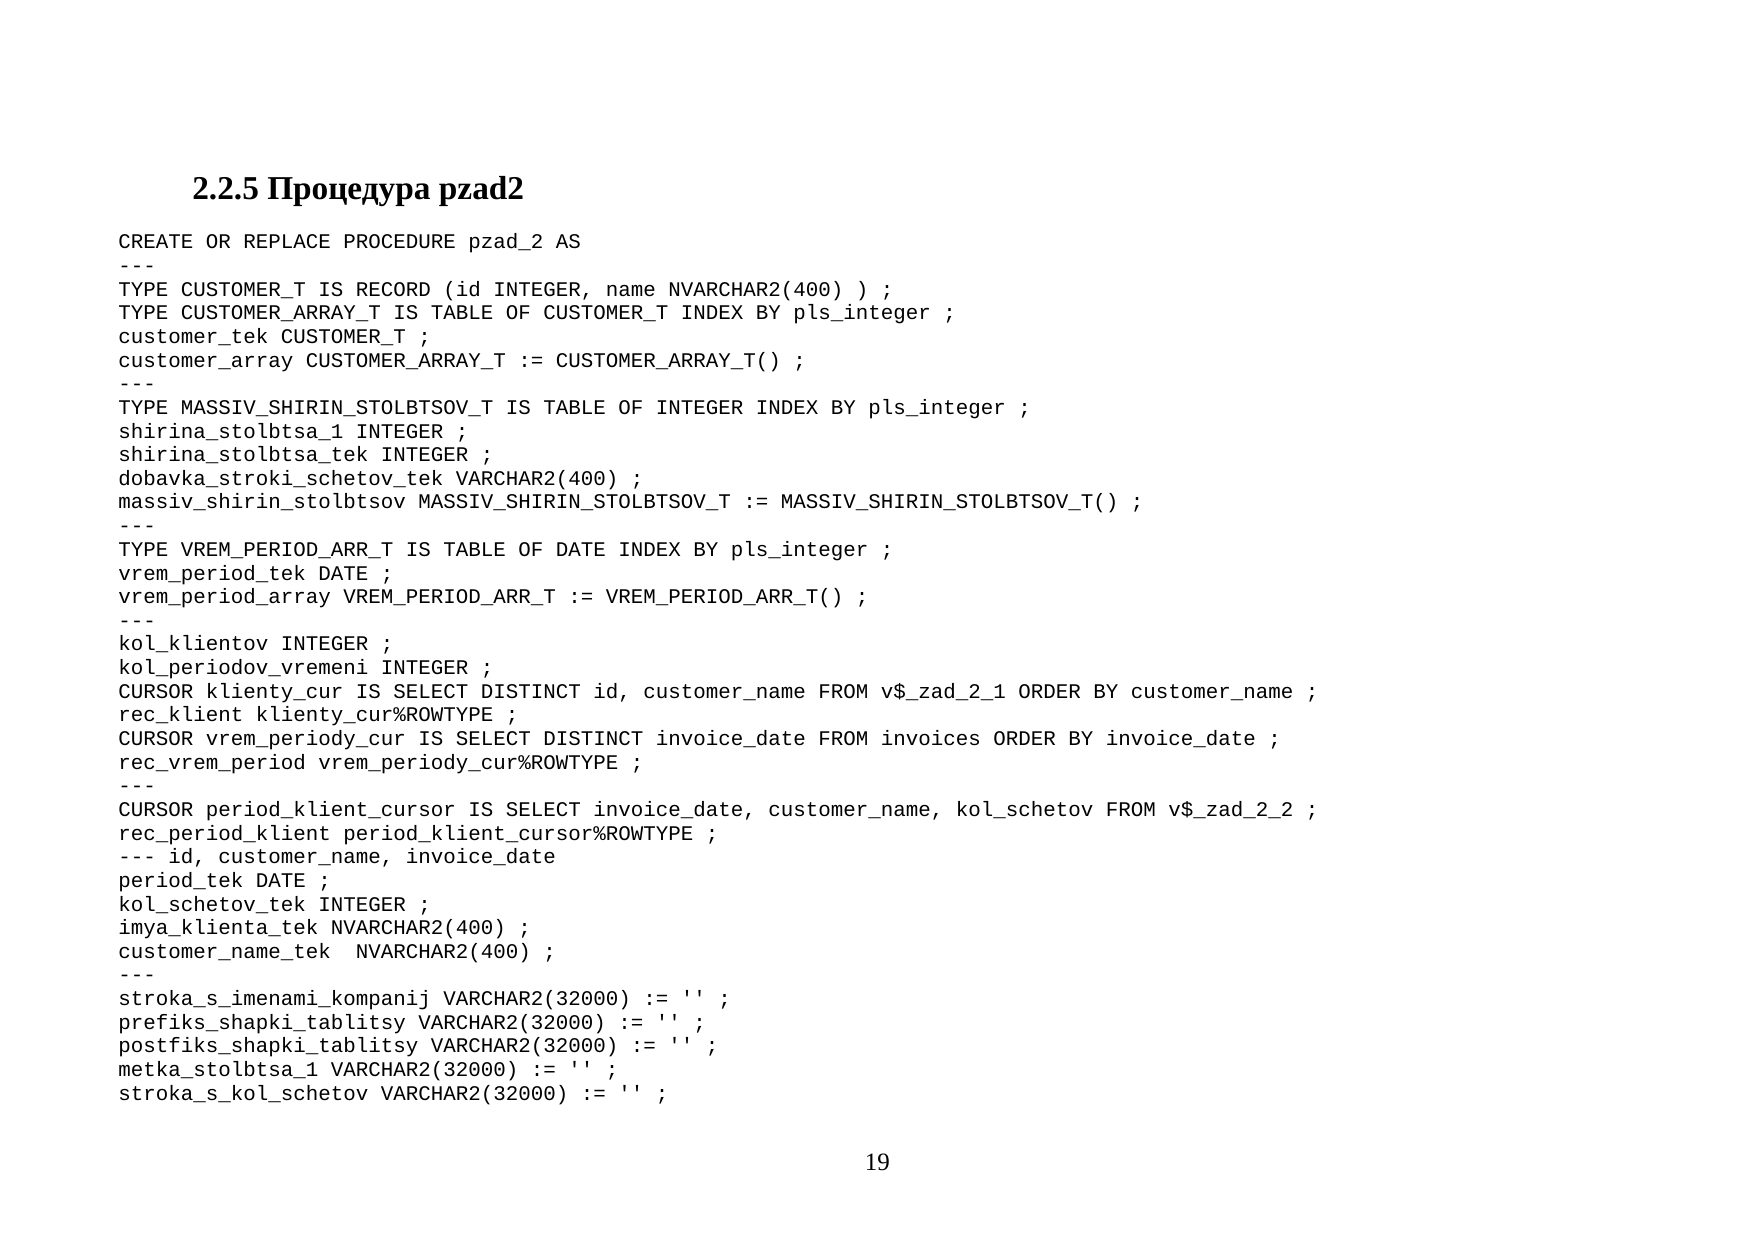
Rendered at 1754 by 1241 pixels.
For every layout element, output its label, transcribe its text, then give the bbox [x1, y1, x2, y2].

text vrem_period_array VREM_PERIOD_ARR_T := VREM_PERIOD_ARR_T() ; [118, 586, 1636, 610]
text stroka_s_imenami_kompanij VARCHAR2(32000) := '' ; [118, 988, 1636, 1012]
text TYPE MASSIV_SHIRIN_STOLBTSOV_T IS TABLE OF INTEGER INDEX BY pls_integer ; [118, 397, 1636, 421]
text shirina_stolbtsa_tek INTEGER ; [118, 444, 1636, 468]
text --- [118, 255, 1636, 279]
text kol_klientov INTEGER ; [118, 633, 1636, 657]
text TYPE CUSTOMER_ARRAY_T IS TABLE OF CUSTOMER_T INDEX BY pls_integer ; [118, 302, 1636, 326]
text --- [118, 610, 1636, 633]
text CURSOR klienty_cur IS SELECT DISTINCT id, customer_name FROM v$_zad_2_1 ORDER BY customer_name ; [118, 681, 1636, 704]
text customer_array CUSTOMER_ARRAY_T := CUSTOMER_ARRAY_T() ; [118, 350, 1636, 373]
text metka_stolbtsa_1 VARCHAR2(32000) := '' ; [118, 1059, 1636, 1083]
text massiv_shirin_stolbtsov MASSIV_SHIRIN_STOLBTSOV_T := MASSIV_SHIRIN_STOLBTSOV_T() ; [118, 492, 1636, 515]
text CURSOR vrem_periody_cur IS SELECT DISTINCT invoice_date FROM invoices ORDER BY invoice_date ; [118, 728, 1636, 752]
text customer_name_tek NVARCHAR2(400) ; [118, 941, 1636, 964]
text Процедура pzad2 [118, 168, 1636, 206]
text --- id, customer_name, invoice_date [118, 846, 1636, 870]
text TYPE VREM_PERIOD_ARR_T IS TABLE OF DATE INDEX BY pls_integer ; [118, 539, 1636, 562]
text CURSOR period_klient_cursor IS SELECT invoice_date, customer_name, kol_schetov FROM v$_zad_2_2 ; [118, 799, 1636, 823]
text imya_klienta_tek NVARCHAR2(400) ; [118, 917, 1636, 941]
text rec_period_klient period_klient_cursor%ROWTYPE ; [118, 823, 1636, 846]
text --- [118, 373, 1636, 397]
text kol_schetov_tek INTEGER ; [118, 893, 1636, 917]
text period_tek DATE ; [118, 870, 1636, 893]
text --- [118, 515, 1636, 539]
text postfiks_shapki_tablitsy VARCHAR2(32000) := '' ; [118, 1035, 1636, 1059]
text customer_tek CUSTOMER_T ; [118, 326, 1636, 350]
text CREATE OR REPLACE PROCEDURE pzad_2 AS [118, 231, 1636, 255]
text stroka_s_kol_schetov VARCHAR2(32000) := '' ; [118, 1083, 1636, 1106]
text --- [118, 964, 1636, 988]
text kol_periodov_vremeni INTEGER ; [118, 657, 1636, 681]
text rec_klient klienty_cur%ROWTYPE ; [118, 704, 1636, 728]
text rec_vrem_period vrem_periody_cur%ROWTYPE ; [118, 752, 1636, 775]
text TYPE CUSTOMER_T IS RECORD (id INTEGER, name NVARCHAR2(400) ) ; [118, 279, 1636, 302]
text --- [118, 775, 1636, 799]
text dobavka_stroki_schetov_tek VARCHAR2(400) ; [118, 468, 1636, 492]
text vrem_period_tek DATE ; [118, 562, 1636, 586]
text shirina_stolbtsa_1 INTEGER ; [118, 421, 1636, 444]
text prefiks_shapki_tablitsy VARCHAR2(32000) := '' ; [118, 1012, 1636, 1035]
